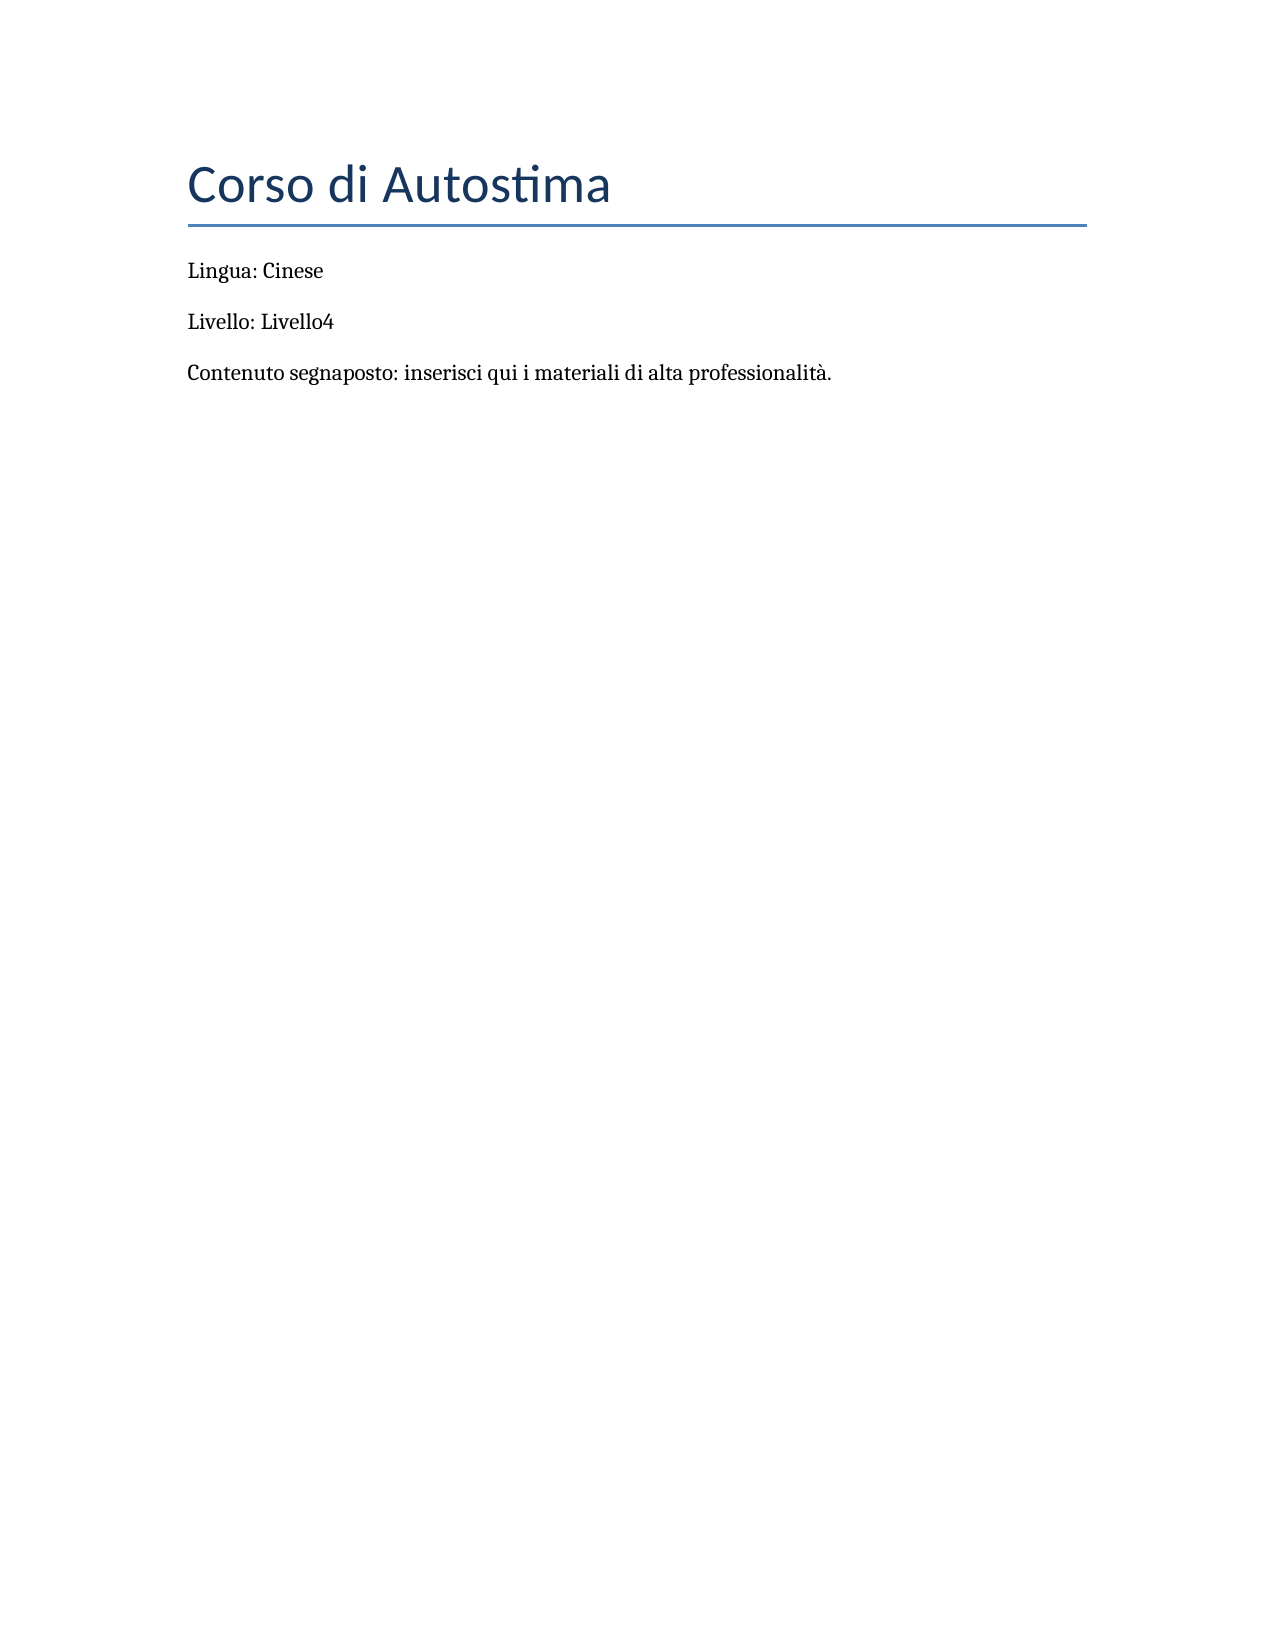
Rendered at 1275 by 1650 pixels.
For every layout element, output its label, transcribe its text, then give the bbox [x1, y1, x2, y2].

title Corso di Autostima [187, 150, 1087, 227]
text Livello: Livello4 [187, 309, 1087, 335]
text Lingua: Cinese [187, 258, 1087, 284]
text Contenuto segnaposto: inserisci qui i materiali di alta professionalità. [187, 360, 1087, 386]
